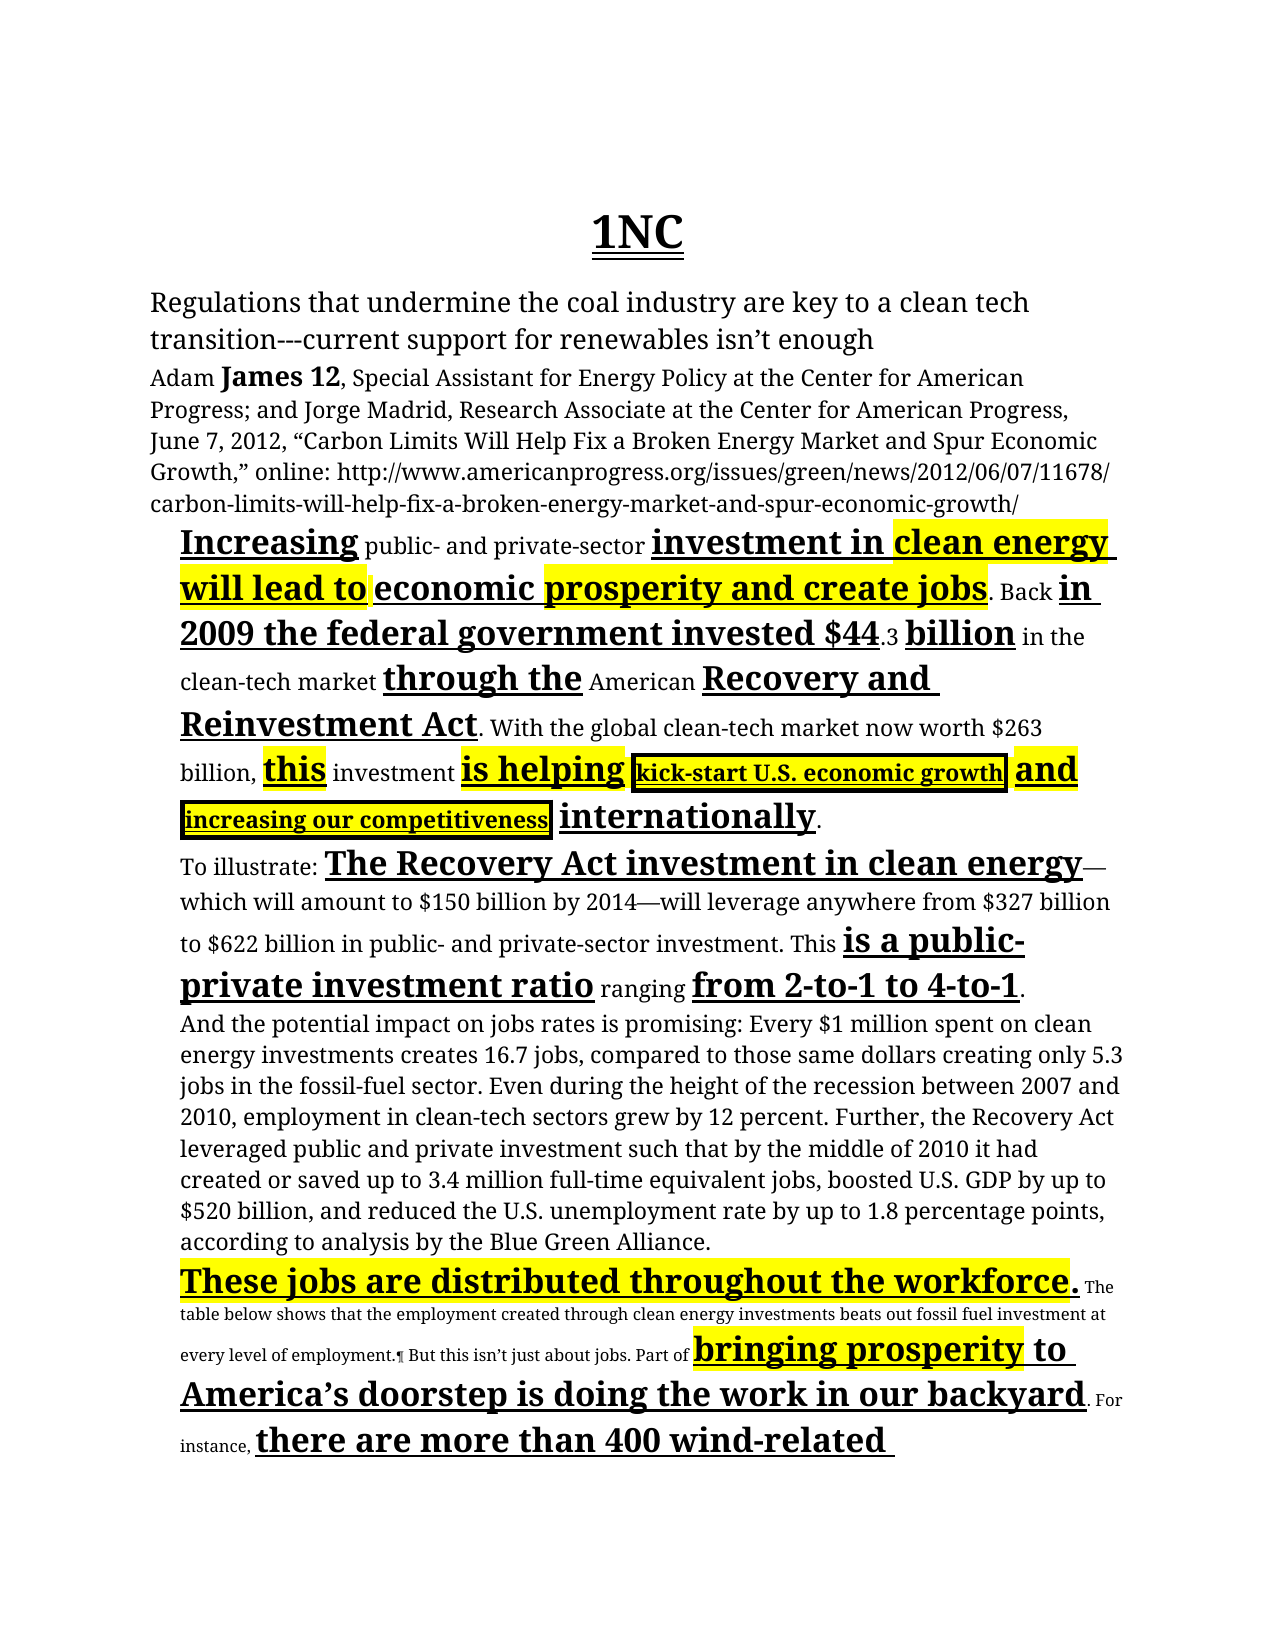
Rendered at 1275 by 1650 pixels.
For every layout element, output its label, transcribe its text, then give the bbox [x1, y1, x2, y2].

text And the potential impact on jobs rates is promising: Every $1 million spent on clean energy investments creates 16.7 jobs, compared to those same dollars creating only 5.3 jobs in the fossil-fuel sector. Even during the height of the recession between 2007 and 2010, employment in clean-tech sectors grew by 12 percent. Further, the Recovery Act leveraged public and private investment such that by the middle of 2010 it had created or saved up to 3.4 million full-time equivalent jobs, boosted U.S. GDP by up to $520 billion, and reduced the U.S. unemployment rate by up to 1.8 percentage points, according to analysis by the Blue Green Alliance. [180, 1008, 1125, 1258]
text Increasing public- and private-sector investment in clean energy will lead to economic prosperity and create jobs. Back in 2009 the federal government invested $44.3 billion in the clean-tech market through the American Recovery and Reinvestment Act. With the global clean-tech market now worth $263 billion, this investment is helping kick-start U.S. economic growth and increasing our competitiveness internationally. [180, 519, 1125, 840]
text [180, 1258, 1125, 1462]
text To illustrate: The Recovery Act investment in clean energy—which will amount to $150 billion by 2014—will leverage anywhere from $327 billion to $622 billion in public- and private-sector investment. This is a public-private investment ratio ranging from 2-to-1 to 4-to-1. [180, 840, 1125, 1008]
subtitle Regulations that undermine the coal industry are key to a clean tech transition---current support for renewables isn’t enough [150, 283, 1125, 357]
subtitle 1NC [150, 200, 1125, 262]
text Adam James 12, Special Assistant for Energy Policy at the Center for American Progress; and Jorge Madrid, Research Associate at the Center for American Progress, June 7, 2012, “Carbon Limits Will Help Fix a Broken Energy Market and Spur Economic Growth,” online: http://www.americanprogress.org/issues/green/news/2012/06/07/11678/carbon-limits-will-help-fix-a-broken-energy-market-and-spur-economic-growth/ [150, 357, 1125, 519]
